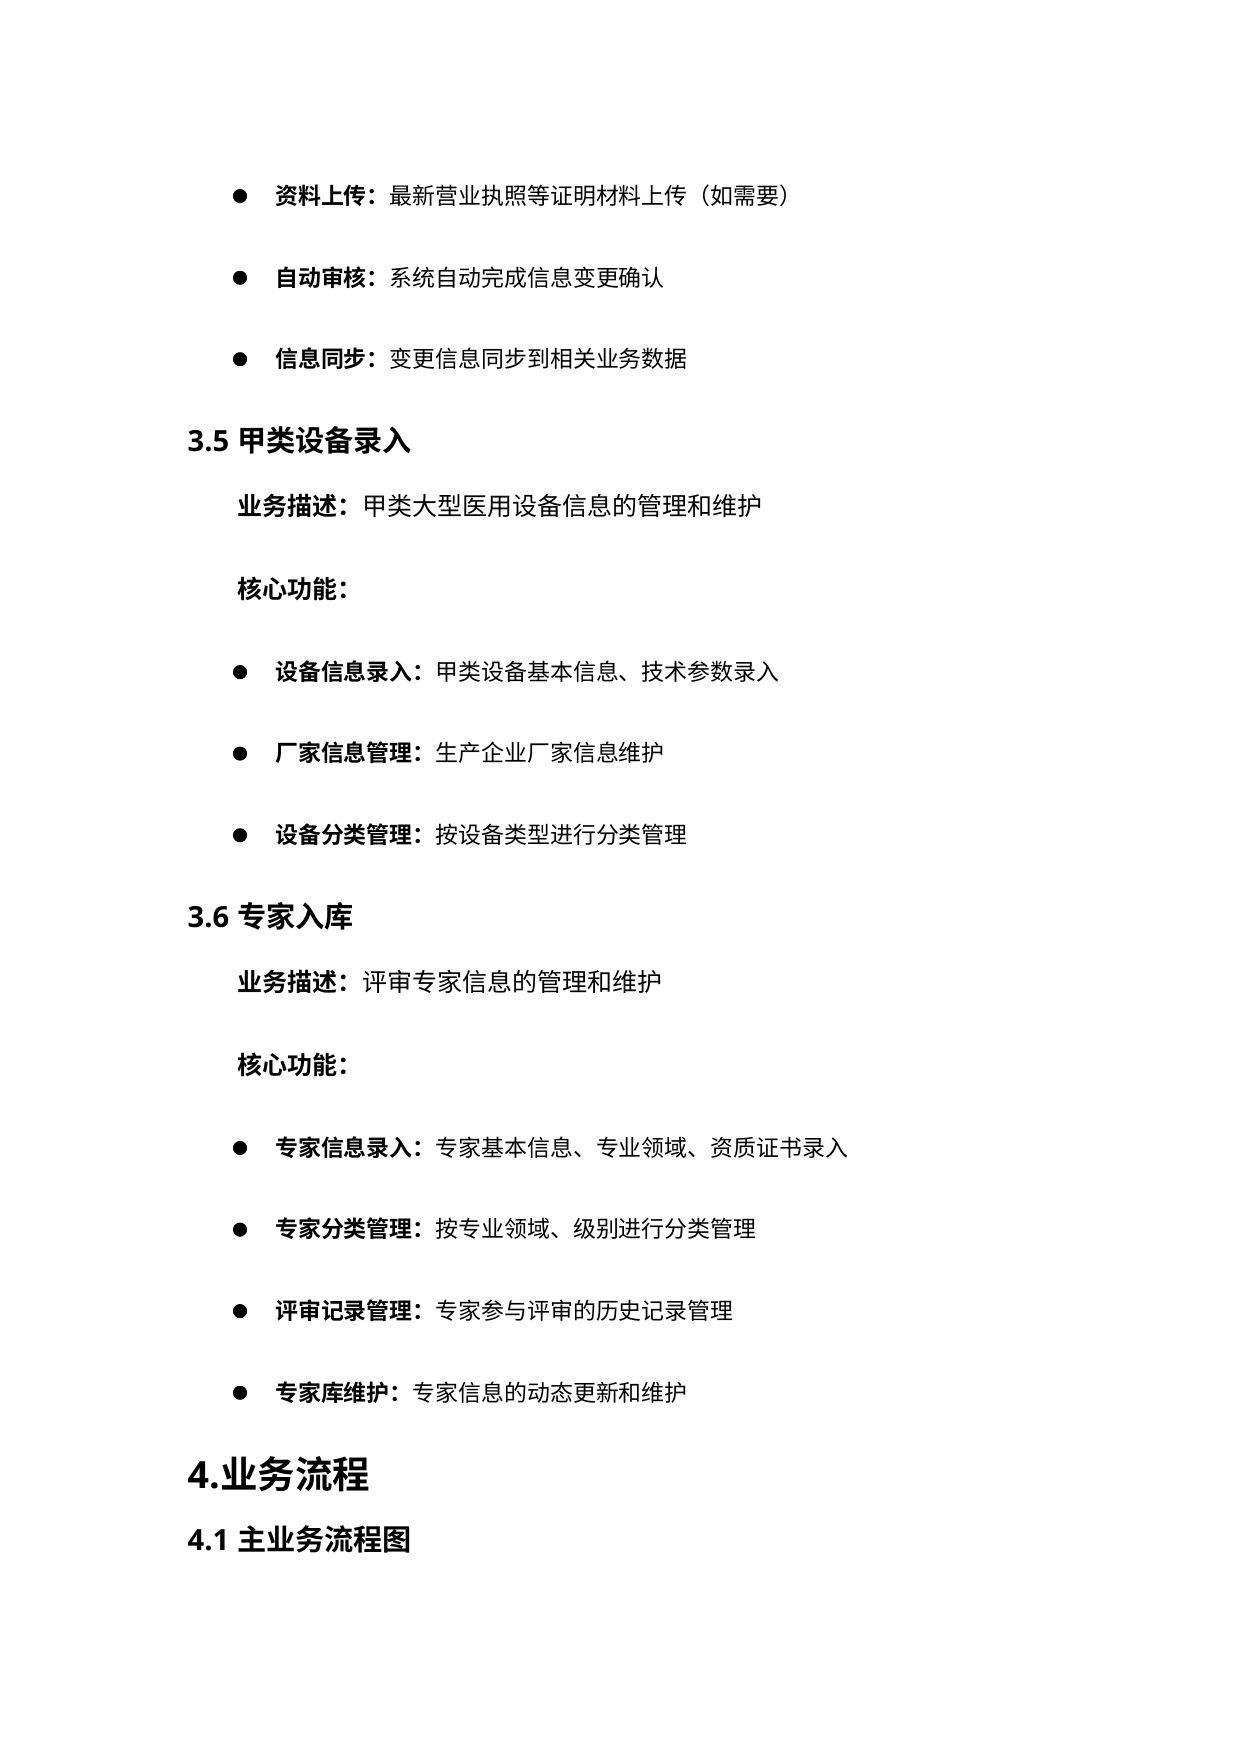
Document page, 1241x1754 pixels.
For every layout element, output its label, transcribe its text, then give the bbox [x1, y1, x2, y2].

list 专家库维护：专家信息的动态更新和维护 [231, 1358, 1053, 1423]
list 评审记录管理：专家参与评审的历史记录管理 [231, 1277, 1053, 1342]
text 核心功能： [187, 555, 1053, 620]
subtitle 3.6 专家入库 [187, 883, 1053, 948]
subtitle 4.1 主业务流程图 [187, 1505, 1053, 1570]
list 资料上传：最新营业执照等证明材料上传（如需要） [231, 162, 1053, 227]
text 业务描述：甲类大型医用设备信息的管理和维护 [187, 472, 1053, 537]
list 自动审核：系统自动完成信息变更确认 [231, 243, 1053, 308]
list 厂家信息管理：生产企业厂家信息维护 [231, 719, 1053, 784]
list 设备分类管理：按设备类型进行分类管理 [231, 801, 1053, 866]
list 专家信息录入：专家基本信息、专业领域、资质证书录入 [231, 1114, 1053, 1179]
text 业务描述：评审专家信息的管理和维护 [187, 948, 1053, 1013]
list 信息同步：变更信息同步到相关业务数据 [231, 325, 1053, 390]
text 核心功能： [187, 1031, 1053, 1096]
subtitle 4.业务流程 [187, 1440, 1053, 1505]
list 设备信息录入：甲类设备基本信息、技术参数录入 [231, 638, 1053, 703]
list 专家分类管理：按专业领域、级别进行分类管理 [231, 1195, 1053, 1260]
subtitle 3.5 甲类设备录入 [187, 407, 1053, 472]
